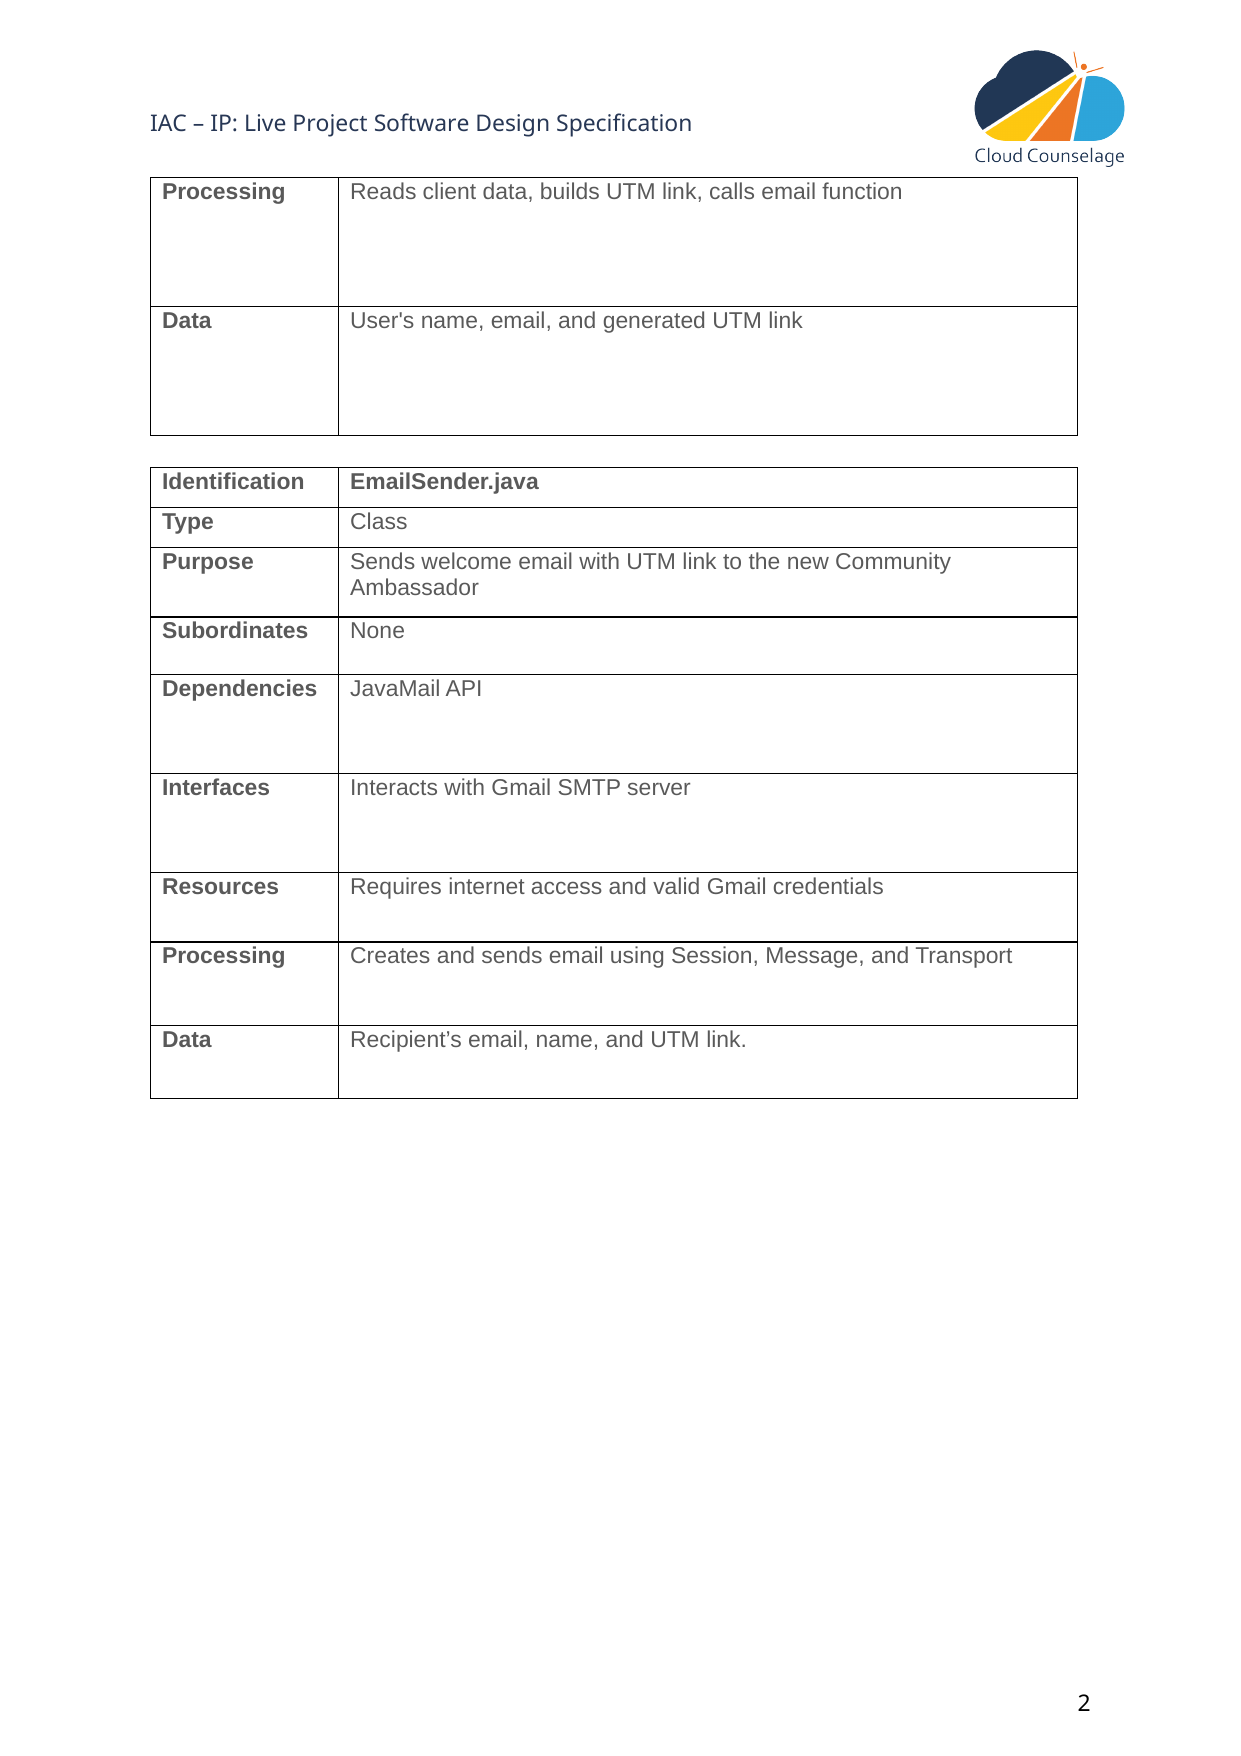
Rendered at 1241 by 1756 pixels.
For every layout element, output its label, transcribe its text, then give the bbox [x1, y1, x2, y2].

table_cell Interfaces [151, 774, 338, 872]
table_cell User's name, email, and generated UTM link [339, 307, 1077, 435]
picture [974, 50, 1125, 167]
table_cell Recipient’s email, name, and UTM link. [339, 1026, 1077, 1098]
table_cell Interacts with Gmail SMTP server [339, 774, 1077, 872]
table_cell Class [339, 508, 1077, 547]
table_cell None [339, 618, 1077, 674]
table_header Identification [151, 468, 338, 507]
table_cell Sends welcome email with UTM link to the new Community Ambassador [339, 548, 1077, 616]
table_cell Data [151, 1026, 338, 1098]
table_cell Subordinates [151, 618, 338, 674]
table_cell Dependencies [151, 675, 338, 773]
table_cell Purpose [151, 548, 338, 616]
table_cell Data [151, 307, 338, 435]
table_cell JavaMail API [339, 675, 1077, 773]
table_cell Processing [151, 943, 338, 1024]
table_cell Creates and sends email using Session, Message, and Transport [339, 943, 1077, 1024]
table_cell Requires internet access and valid Gmail credentials [339, 873, 1077, 941]
table_header EmailSender.java [339, 468, 1077, 507]
table_cell Type [151, 508, 338, 547]
table_cell Processing [151, 178, 338, 306]
table_cell Reads client data, builds UTM link, calls email function [339, 178, 1077, 306]
table_cell Resources [151, 873, 338, 941]
